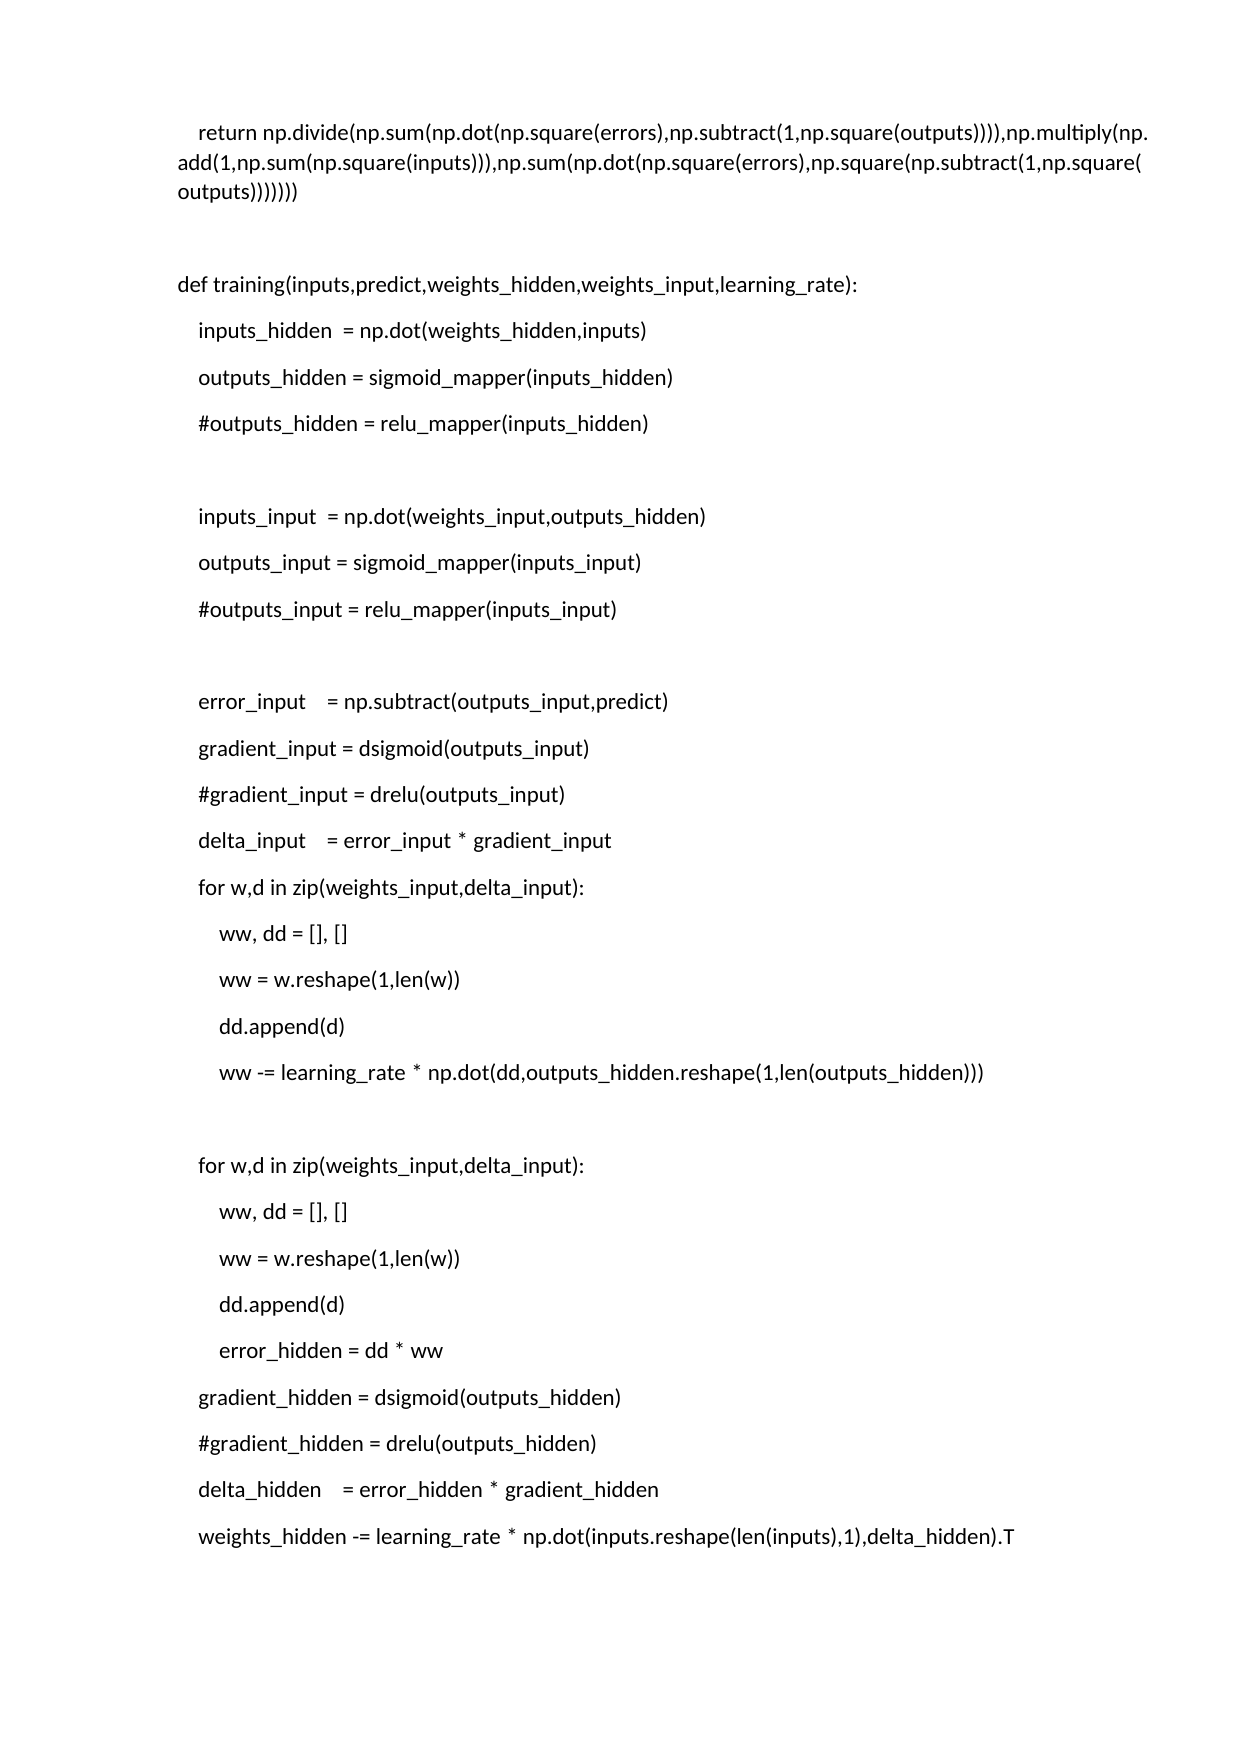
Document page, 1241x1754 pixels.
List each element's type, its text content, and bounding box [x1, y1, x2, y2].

text dd.append(d) [177, 1290, 1152, 1318]
text ww -= learning_rate * np.dot(dd,outputs_hidden.reshape(1,len(outputs_hidden))) [177, 1058, 1152, 1086]
text #gradient_input = drelu(outputs_input) [177, 780, 1152, 808]
text error_hidden = dd * ww [177, 1336, 1152, 1364]
text dd.append(d) [177, 1012, 1152, 1040]
text outputs_input = sigmoid_mapper(inputs_input) [177, 548, 1152, 576]
text inputs_input = np.dot(weights_input,outputs_hidden) [177, 502, 1152, 530]
text return np.divide(np.sum(np.dot(np.square(errors),np.subtract(1,np.square(outputs)))),np.multiply(np.add(1,np.sum(np.square(inputs))),np.sum(np.dot(np.square(errors),np.square(np.subtract(1,np.square(outputs))))))) [177, 118, 1152, 206]
text weights_hidden -= learning_rate * np.dot(inputs.reshape(len(inputs),1),delta_hidden).T [177, 1522, 1152, 1550]
text for w,d in zip(weights_input,delta_input): [177, 873, 1152, 901]
text inputs_hidden = np.dot(weights_hidden,inputs) [177, 317, 1152, 344]
text gradient_input = dsigmoid(outputs_input) [177, 734, 1152, 762]
text error_input = np.subtract(outputs_input,predict) [177, 687, 1152, 715]
text ww = w.reshape(1,len(w)) [177, 966, 1152, 993]
text delta_input = error_input * gradient_input [177, 826, 1152, 854]
text gradient_hidden = dsigmoid(outputs_hidden) [177, 1383, 1152, 1411]
text ww, dd = [], [] [177, 1197, 1152, 1225]
text outputs_hidden = sigmoid_mapper(inputs_hidden) [177, 363, 1152, 391]
text #outputs_hidden = relu_mapper(inputs_hidden) [177, 409, 1152, 437]
text delta_hidden = error_hidden * gradient_hidden [177, 1475, 1152, 1503]
text #outputs_input = relu_mapper(inputs_input) [177, 595, 1152, 623]
text def training(inputs,predict,weights_hidden,weights_input,learning_rate): [177, 270, 1152, 298]
text for w,d in zip(weights_input,delta_input): [177, 1151, 1152, 1179]
text #gradient_hidden = drelu(outputs_hidden) [177, 1429, 1152, 1457]
text ww, dd = [], [] [177, 919, 1152, 947]
text ww = w.reshape(1,len(w)) [177, 1244, 1152, 1272]
